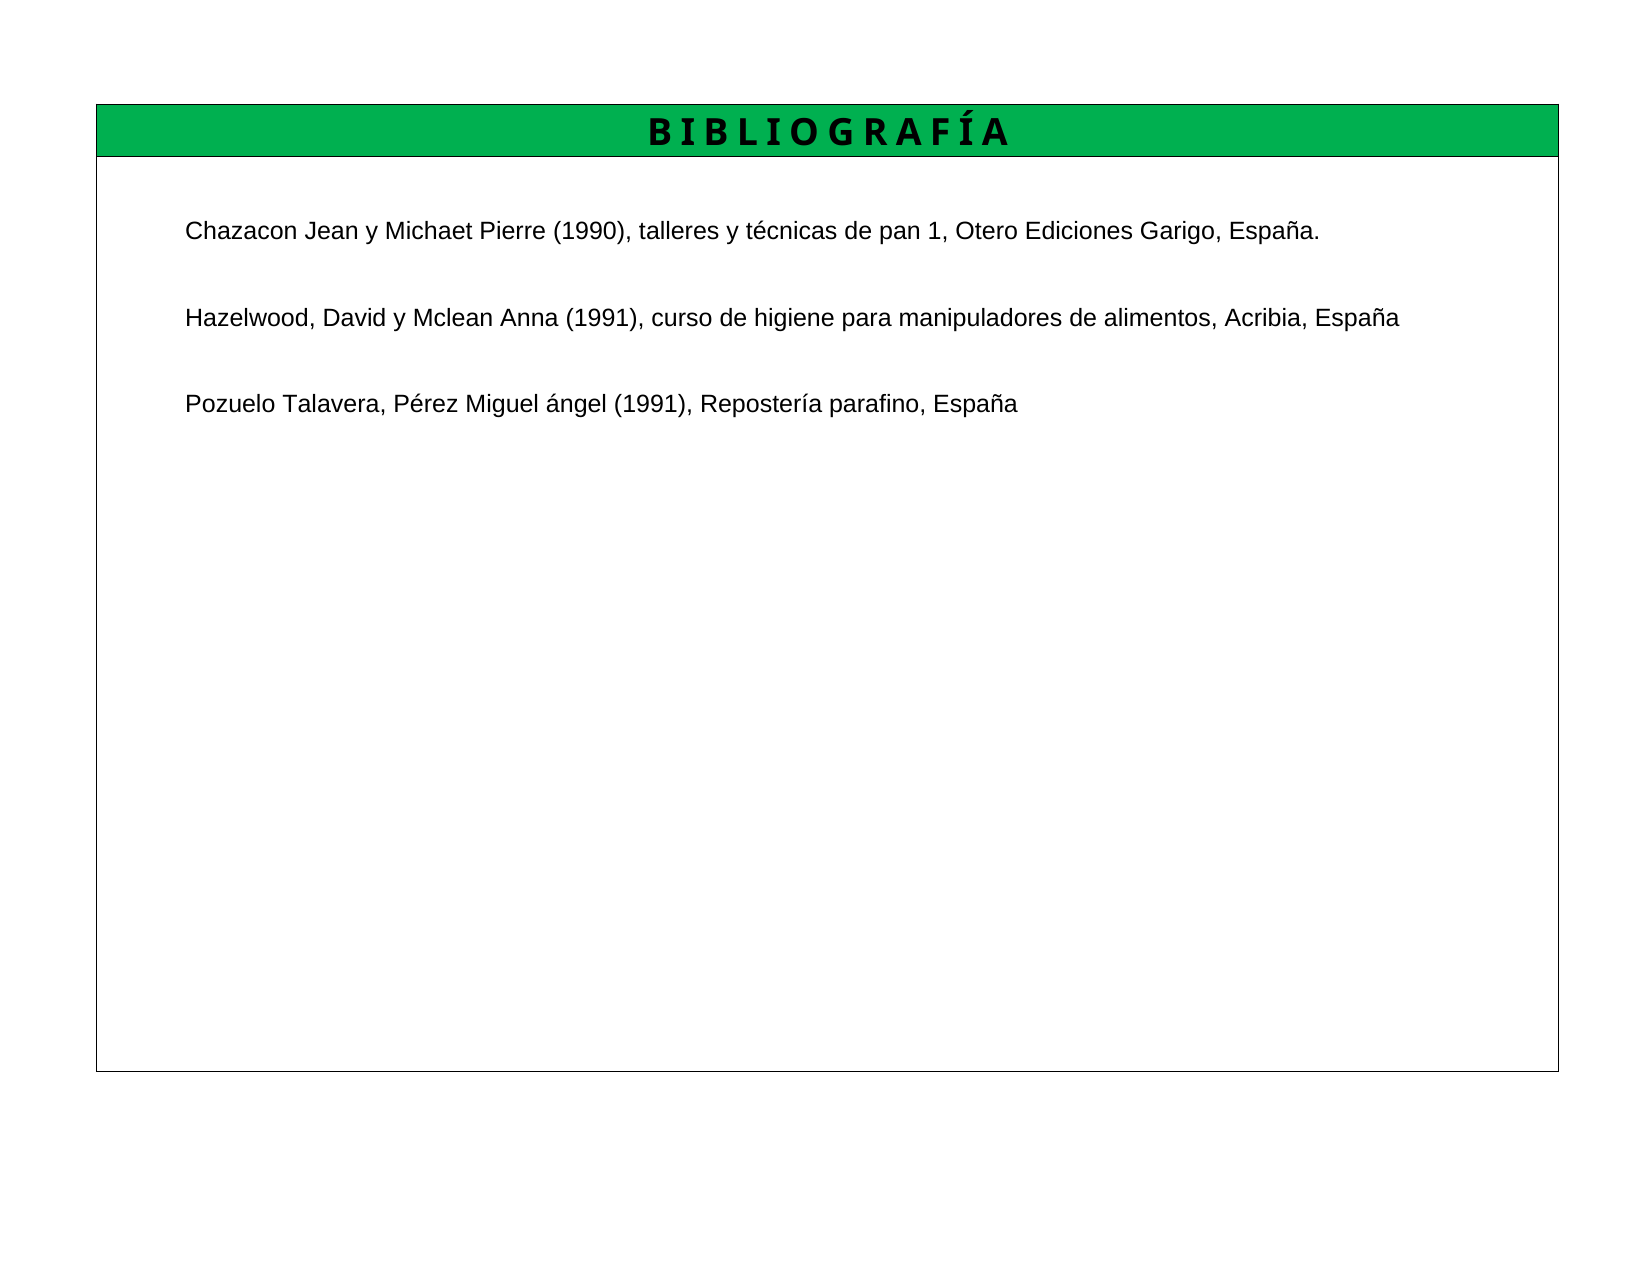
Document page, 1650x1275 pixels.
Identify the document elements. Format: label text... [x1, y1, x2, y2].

table_cell Chazacon Jean y Michaet Pierre (1990), talleres y técnicas de pan 1, Otero Ediciones Garigo, España. Hazelwood, David y Mclean Anna (1991), curso de higiene para manipuladores de alimentos, Acribia, España Pozuelo Talavera, Pérez Miguel ángel (1991), Repostería parafino, España [97, 157, 1558, 1071]
table_header BIBLIOGRAFÍA [97, 105, 1558, 156]
